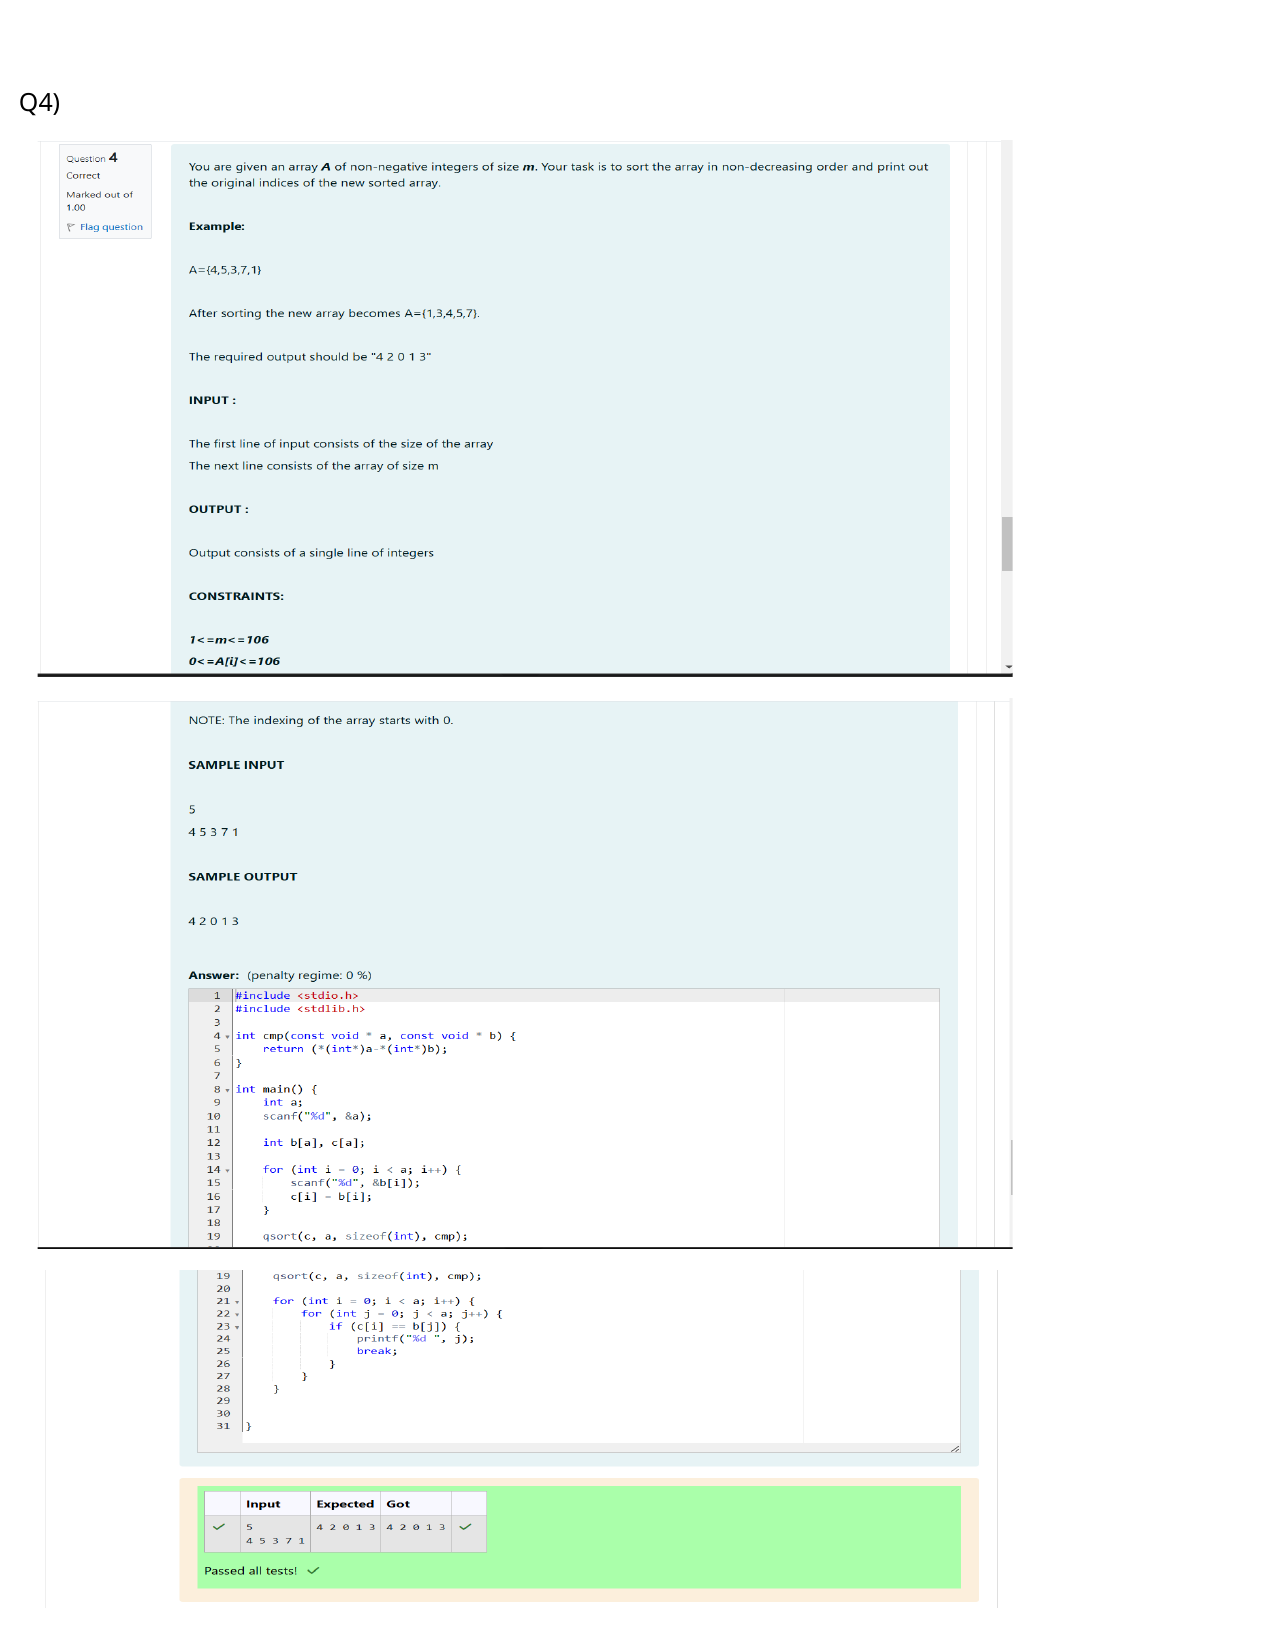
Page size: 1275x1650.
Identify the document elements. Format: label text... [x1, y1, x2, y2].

text Q4) [19, 84, 1125, 118]
